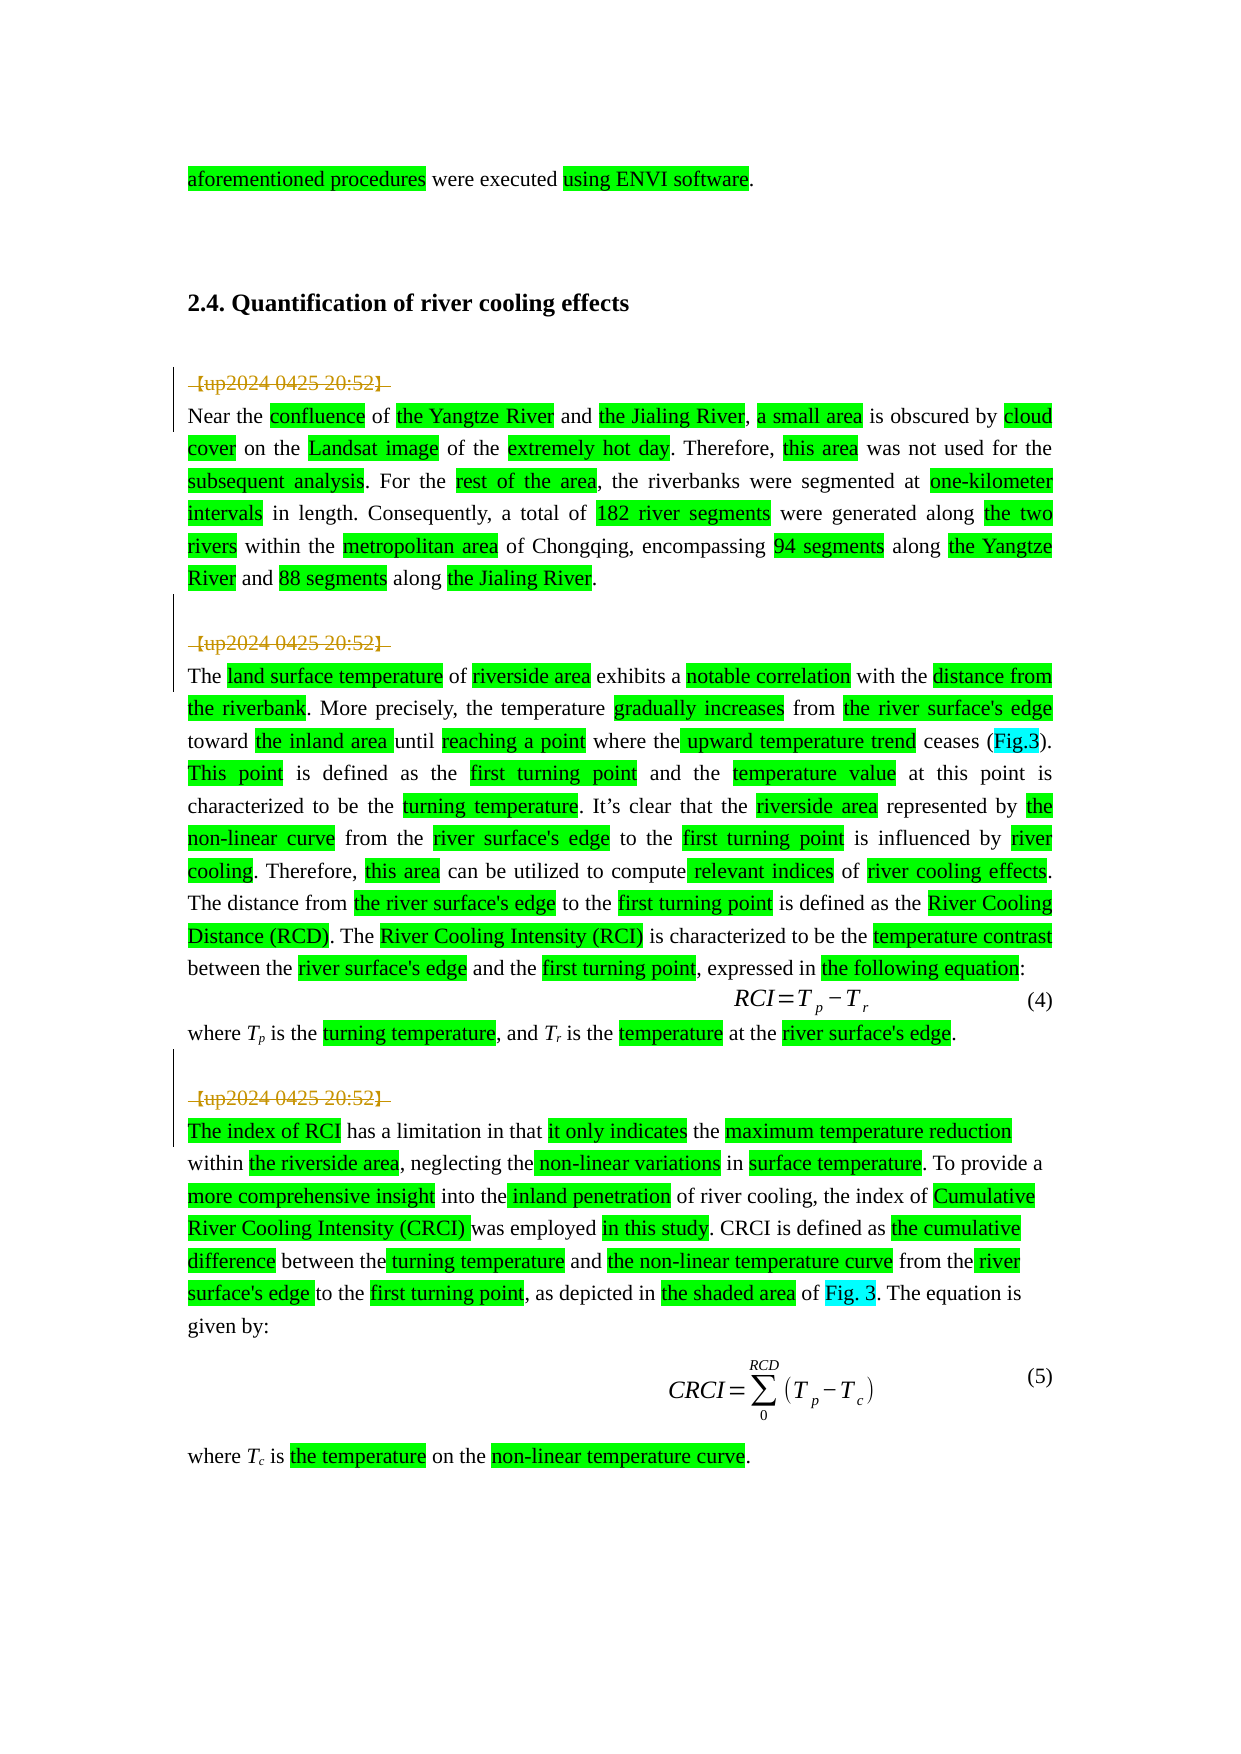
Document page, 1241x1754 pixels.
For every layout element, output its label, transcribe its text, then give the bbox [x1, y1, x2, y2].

text The land surface temperature of riverside area exhibits a notable correlation with the distance from the riverbank. More precisely, the temperature gradually increases from the river surface's edge toward the inland area until reaching a point where the upward temperature trend ceases (Fig.3). This point is defined as the first turning point and the temperature value at this point is characterized to be the turning temperature. It’s clear that the riverside area represented by the non-linear curve from the river surface's edge to the first turning point is influenced by river cooling. Therefore, this area can be utilized to compute relevant indices of river cooling effects. The distance from the river surface's edge to the first turning point is defined as the River Cooling Distance (RCD). The River Cooling Intensity (RCI) is characterized to be the temperature contrast between the river surface's edge and the first turning point, expressed in the following equation: [187, 659, 1053, 984]
text (4) [187, 984, 1053, 1017]
text The index of RCI has a limitation in that it only indicates the maximum temperature reduction within the riverside area, neglecting the non-linear variations in surface temperature. To provide a more comprehensive insight into the inland penetration of river cooling, the index of Cumulative River Cooling Intensity (CRCI) was employed in this study. CRCI is defined as the cumulative difference between the turning temperature and the non-linear temperature curve from the river surface's edge to the first turning point, as depicted in the shaded area of Fig. 3. The equation is given by: [187, 1114, 1053, 1342]
text where Tc is the temperature on the non-linear temperature curve. [187, 1439, 1053, 1472]
text (5) [187, 1342, 1053, 1439]
text where Tp is the turning temperature, and Tr is the temperature at the river surface's edge. [187, 1017, 1053, 1049]
text Near the confluence of the Yangtze River and the Jialing River, a small area is obscured by cloud cover on the Landsat image of the extremely hot day. Therefore, this area was not used for the subsequent analysis. For the rest of the area, the riverbanks were segmented at one-kilometer intervals in length. Consequently, a total of 182 river segments were generated along the two rivers within the metropolitan area of Chongqing, encompassing 94 segments along the Yangtze River and 88 segments along the Jialing River. [187, 399, 1053, 594]
subtitle 2.4. Quantification of river cooling effects [187, 287, 1053, 319]
